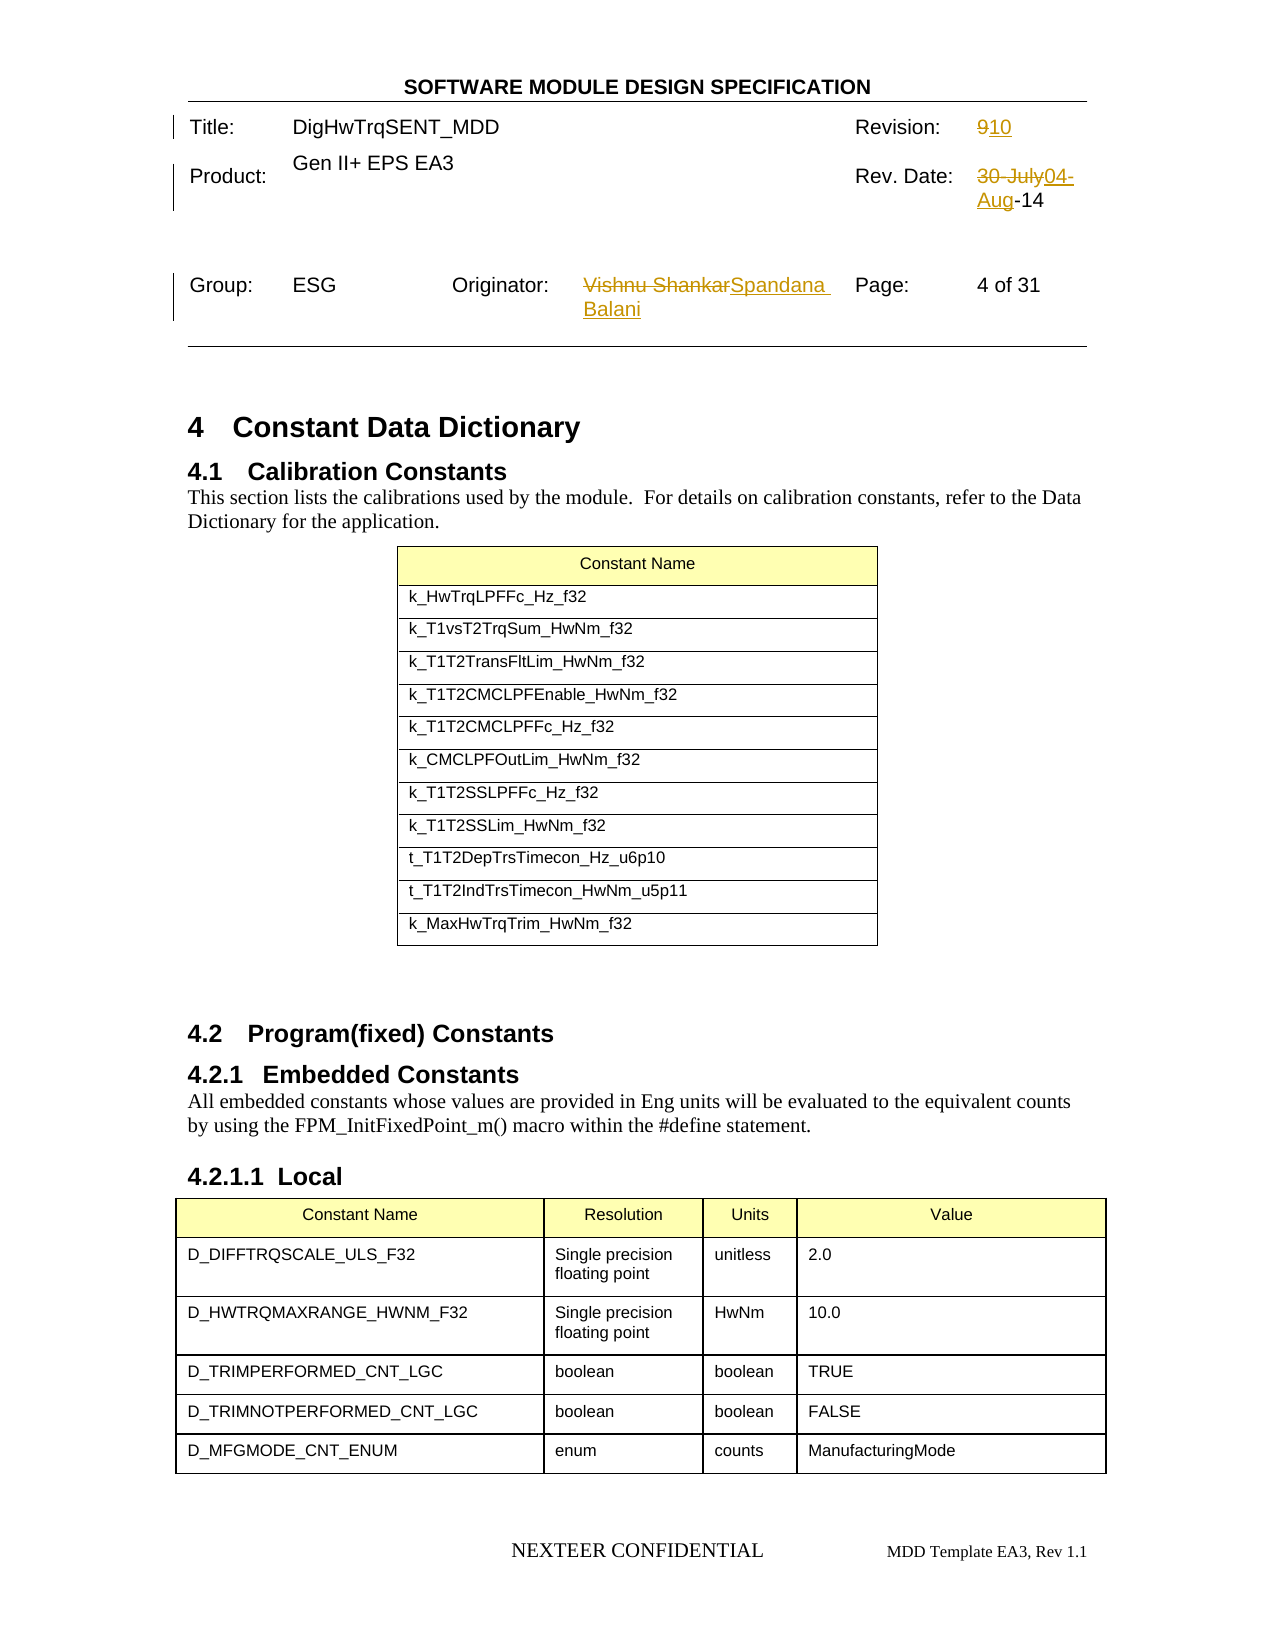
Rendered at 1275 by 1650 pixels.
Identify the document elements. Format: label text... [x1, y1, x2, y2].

subtitle Constant Data Dictionary [187, 410, 1087, 444]
table_cell k_MaxHwTrqTrim_HwNm_f32 [398, 914, 877, 945]
subtitle Local [187, 1162, 1087, 1191]
table_cell k_CMCLPFOutLim_HwNm_f32 [398, 750, 877, 782]
text This section lists the calibrations used by the module. For details on calibration constants, refer to the Data Dictionary for the application. [187, 485, 1087, 533]
table_header Constant Name [398, 547, 877, 585]
table_cell unitless [704, 1238, 796, 1296]
table_cell k_T1vsT2TrqSum_HwNm_f32 [398, 619, 877, 651]
table_cell 10.0 [798, 1297, 1105, 1354]
table_cell boolean [545, 1395, 702, 1433]
table_cell TRUE [798, 1356, 1105, 1394]
table_cell D_MFGMODE_CNT_ENUM [177, 1435, 543, 1473]
table_cell D_HWTRQMAXRANGE_HWNM_F32 [177, 1297, 543, 1354]
table_header Resolution [545, 1199, 702, 1237]
table_cell k_T1T2CMCLPFFc_Hz_f32 [398, 717, 877, 749]
table_cell boolean [704, 1395, 796, 1433]
table_cell k_T1T2SSLPFFc_Hz_f32 [398, 783, 877, 814]
table_cell Single precision floating point [545, 1297, 702, 1354]
table_cell k_T1T2SSLim_HwNm_f32 [398, 815, 877, 847]
text All embedded constants whose values are provided in Eng units will be evaluated to the equivalent counts by using the FPM_InitFixedPoint_m() macro within the #define statement. [187, 1089, 1087, 1137]
table_cell k_HwTrqLPFFc_Hz_f32 [398, 586, 877, 618]
table_cell ManufacturingMode [798, 1435, 1105, 1473]
table_cell k_T1T2CMCLPFEnable_HwNm_f32 [398, 685, 877, 716]
table_cell D_DIFFTRQSCALE_ULS_F32 [177, 1238, 543, 1296]
table_cell enum [545, 1435, 702, 1473]
table_cell D_TRIMPERFORMED_CNT_LGC [177, 1356, 543, 1394]
table_cell t_T1T2IndTrsTimecon_HwNm_u5p11 [398, 881, 877, 912]
table_cell t_T1T2DepTrsTimecon_Hz_u6p10 [398, 848, 877, 880]
table_cell 2.0 [798, 1238, 1105, 1296]
table_cell boolean [704, 1356, 796, 1394]
table_cell counts [704, 1435, 796, 1473]
table_cell Single precision floating point [545, 1238, 702, 1296]
subtitle Calibration Constants [187, 456, 1087, 485]
table_cell FALSE [798, 1395, 1105, 1433]
table_cell k_T1T2TransFltLim_HwNm_f32 [398, 652, 877, 683]
table_cell D_TRIMNOTPERFORMED_CNT_LGC [177, 1395, 543, 1433]
table_header Value [798, 1199, 1105, 1237]
table_cell HwNm [704, 1297, 796, 1354]
table_header Units [704, 1199, 796, 1237]
table_cell boolean [545, 1356, 702, 1394]
table_header Constant Name [177, 1199, 543, 1237]
subtitle Program(fixed) Constants [187, 1019, 1087, 1048]
subtitle Embedded Constants [187, 1061, 1087, 1089]
